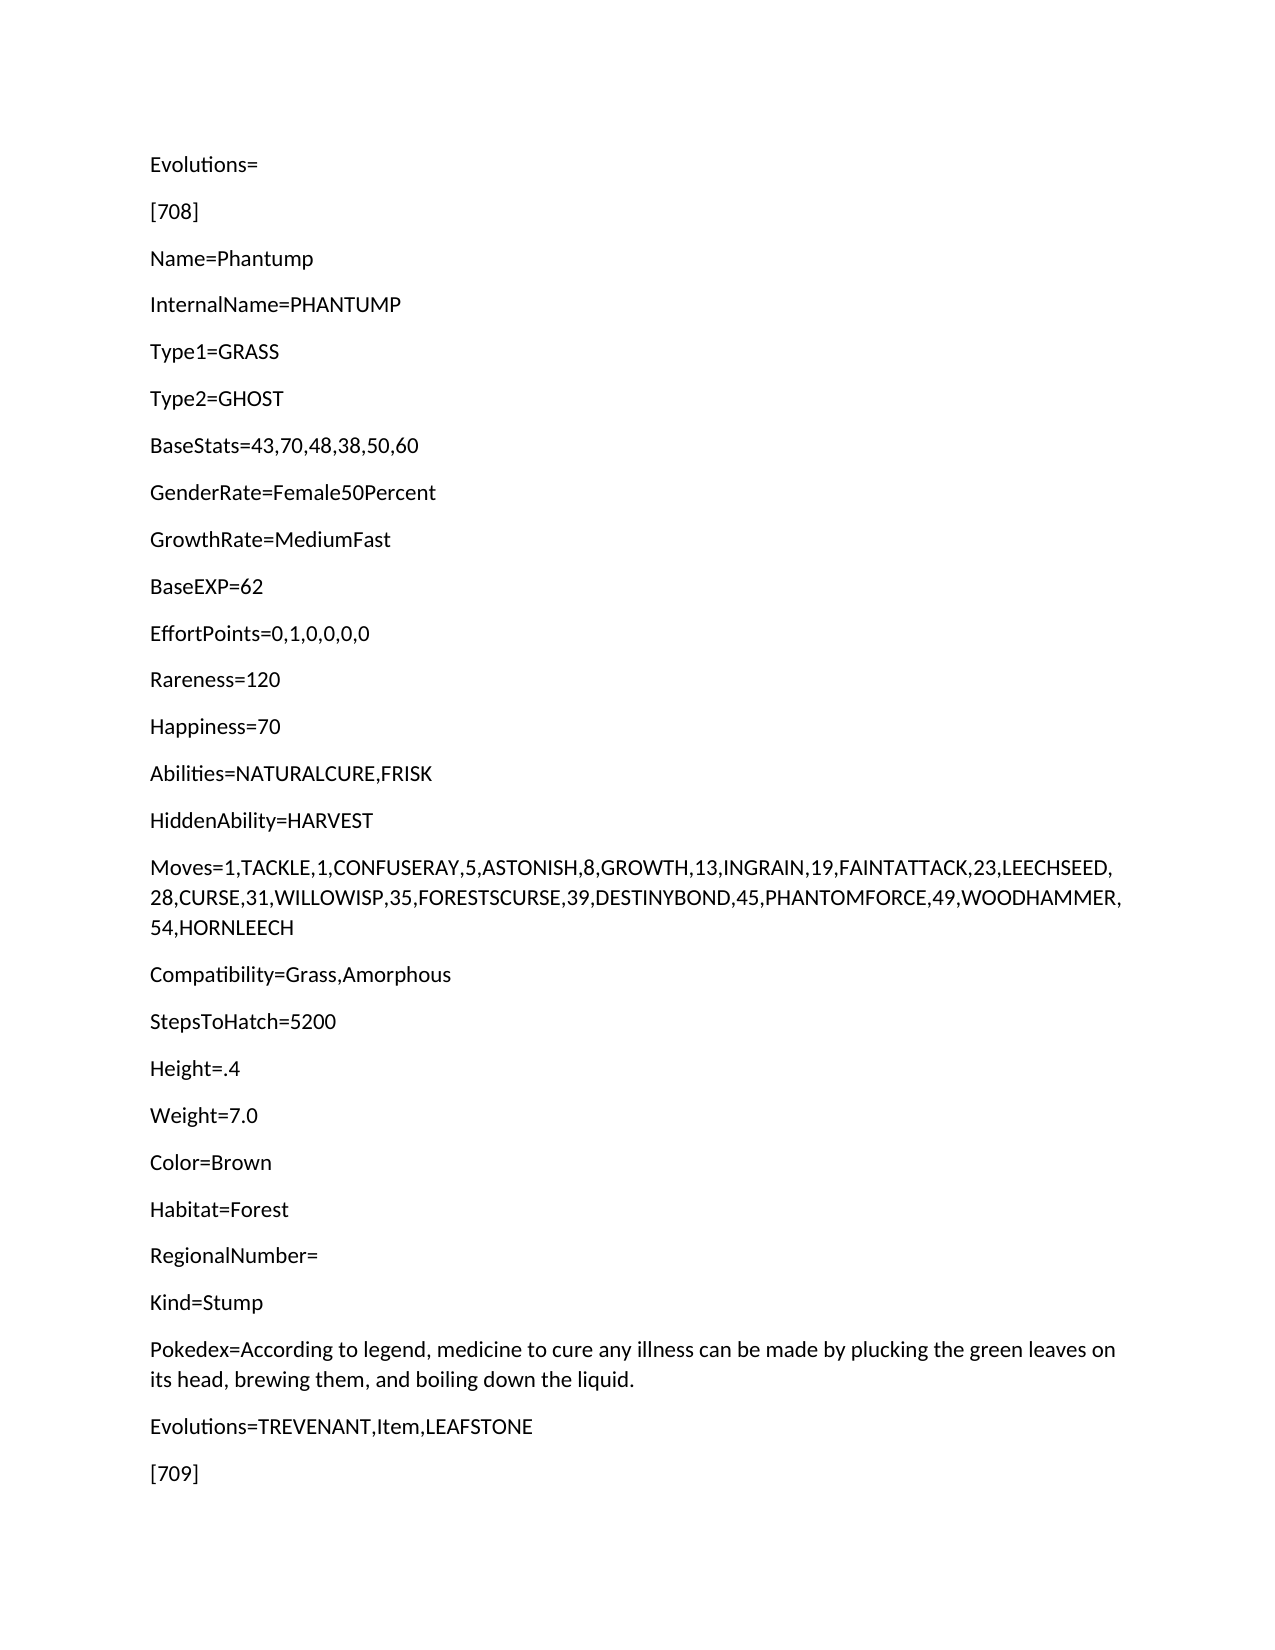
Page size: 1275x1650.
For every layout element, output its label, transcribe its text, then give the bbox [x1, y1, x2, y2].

text Weight=7.0 [150, 1101, 1125, 1129]
text Happiness=70 [150, 712, 1125, 741]
text BaseStats=43,70,48,38,50,60 [150, 431, 1125, 459]
text Height=.4 [150, 1054, 1125, 1082]
text BaseEXP=62 [150, 572, 1125, 600]
text Type1=GRASS [150, 337, 1125, 366]
text [708] [150, 197, 1125, 225]
text GrowthRate=MediumFast [150, 525, 1125, 553]
text Evolutions= [150, 150, 1125, 178]
text Kind=Stump [150, 1288, 1125, 1317]
text Color=Brown [150, 1148, 1125, 1176]
text RegionalNumber= [150, 1242, 1125, 1270]
text StepsToHatch=5200 [150, 1007, 1125, 1035]
text [709] [150, 1459, 1125, 1487]
text Compatibility=Grass,Amorphous [150, 960, 1125, 988]
text InternalName=PHANTUMP [150, 291, 1125, 319]
text Evolutions=TREVENANT,Item,LEAFSTONE [150, 1412, 1125, 1441]
text GenderRate=Female50Percent [150, 478, 1125, 506]
text Abilities=NATURALCURE,FRISK [150, 759, 1125, 787]
text Habitat=Forest [150, 1195, 1125, 1223]
text Type2=GHOST [150, 384, 1125, 412]
text Moves=1,TACKLE,1,CONFUSERAY,5,ASTONISH,8,GROWTH,13,INGRAIN,19,FAINTATTACK,23,LEECHSEED,28,CURSE,31,WILLOWISP,35,FORESTSCURSE,39,DESTINYBOND,45,PHANTOMFORCE,49,WOODHAMMER,54,HORNLEECH [150, 853, 1125, 942]
text Name=Phantump [150, 244, 1125, 272]
text EffortPoints=0,1,0,0,0,0 [150, 619, 1125, 647]
text Rareness=120 [150, 666, 1125, 694]
text HiddenAbility=HARVEST [150, 806, 1125, 834]
